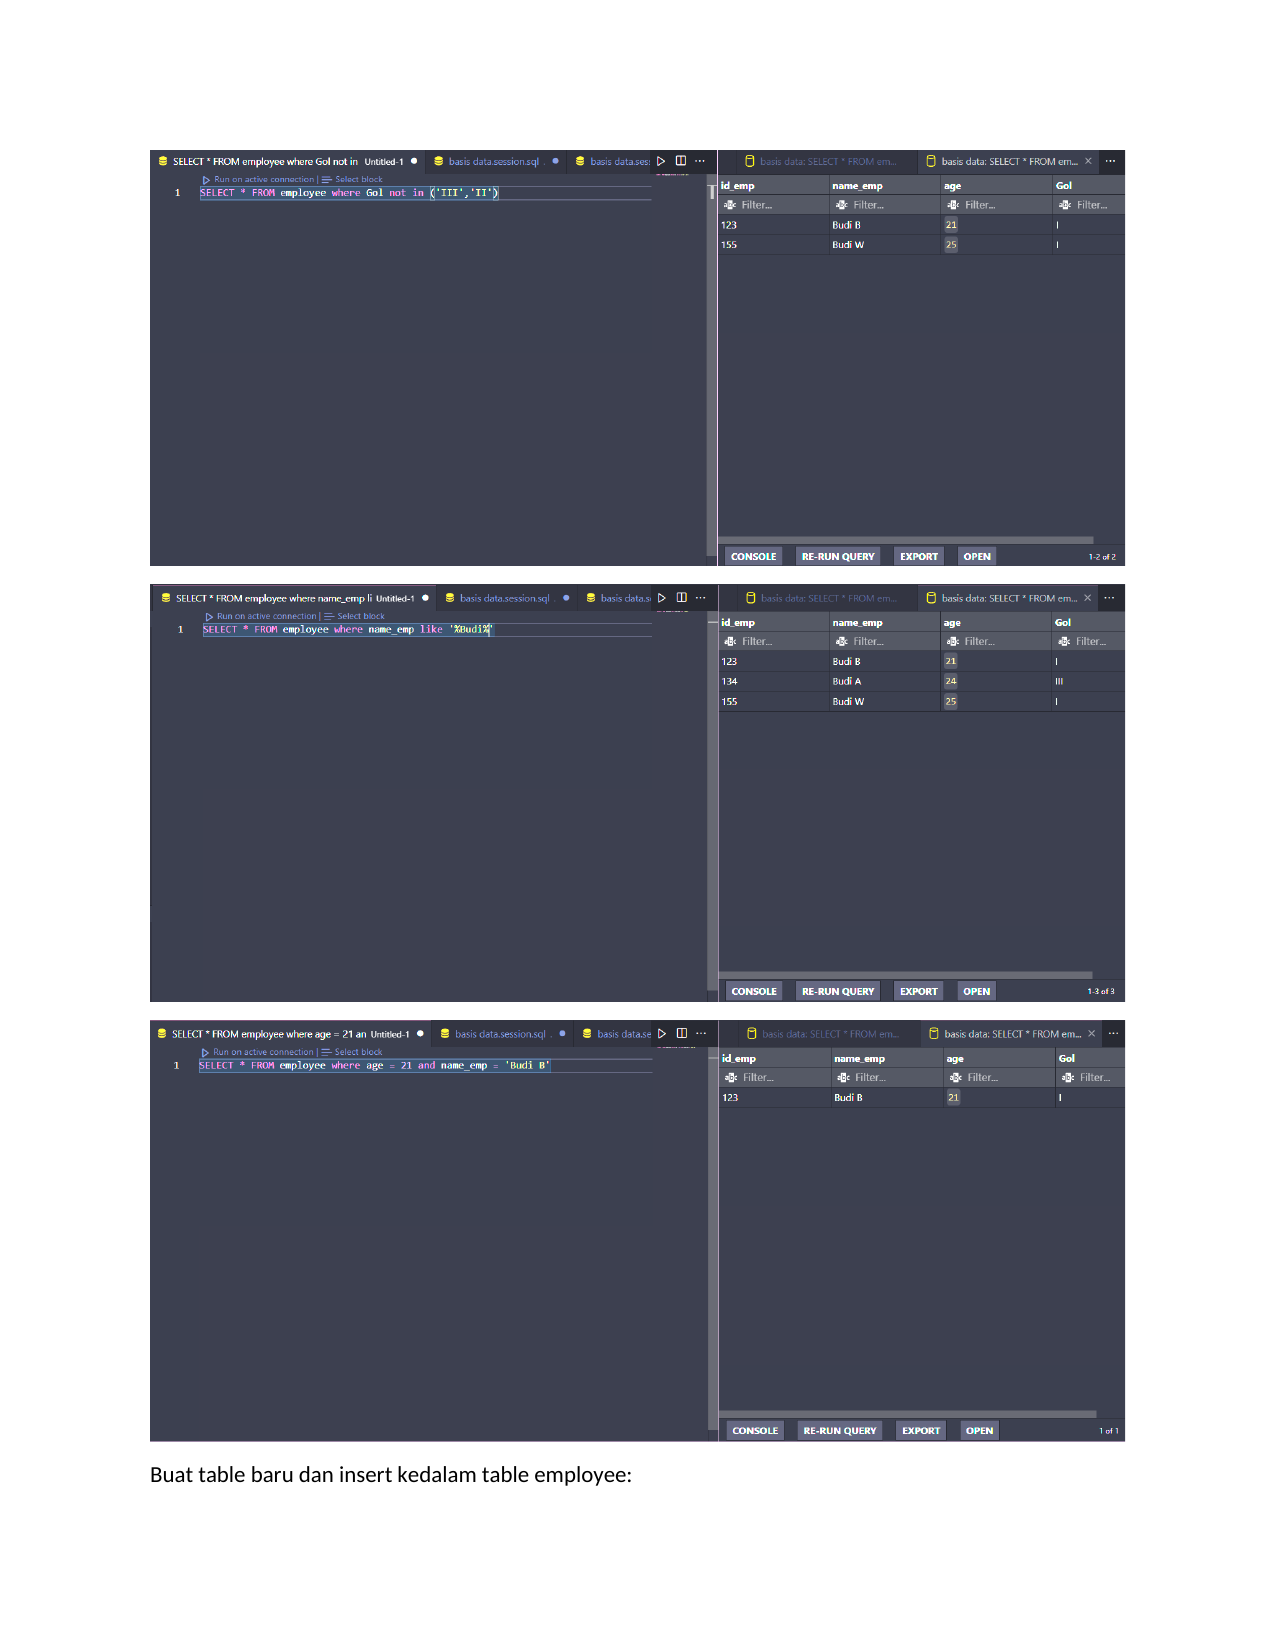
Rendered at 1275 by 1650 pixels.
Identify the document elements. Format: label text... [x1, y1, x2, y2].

picture [150, 584, 1125, 1002]
picture [150, 150, 1125, 566]
text Buat table baru dan insert kedalam table employee: [150, 1461, 1125, 1489]
picture [150, 1020, 1125, 1442]
